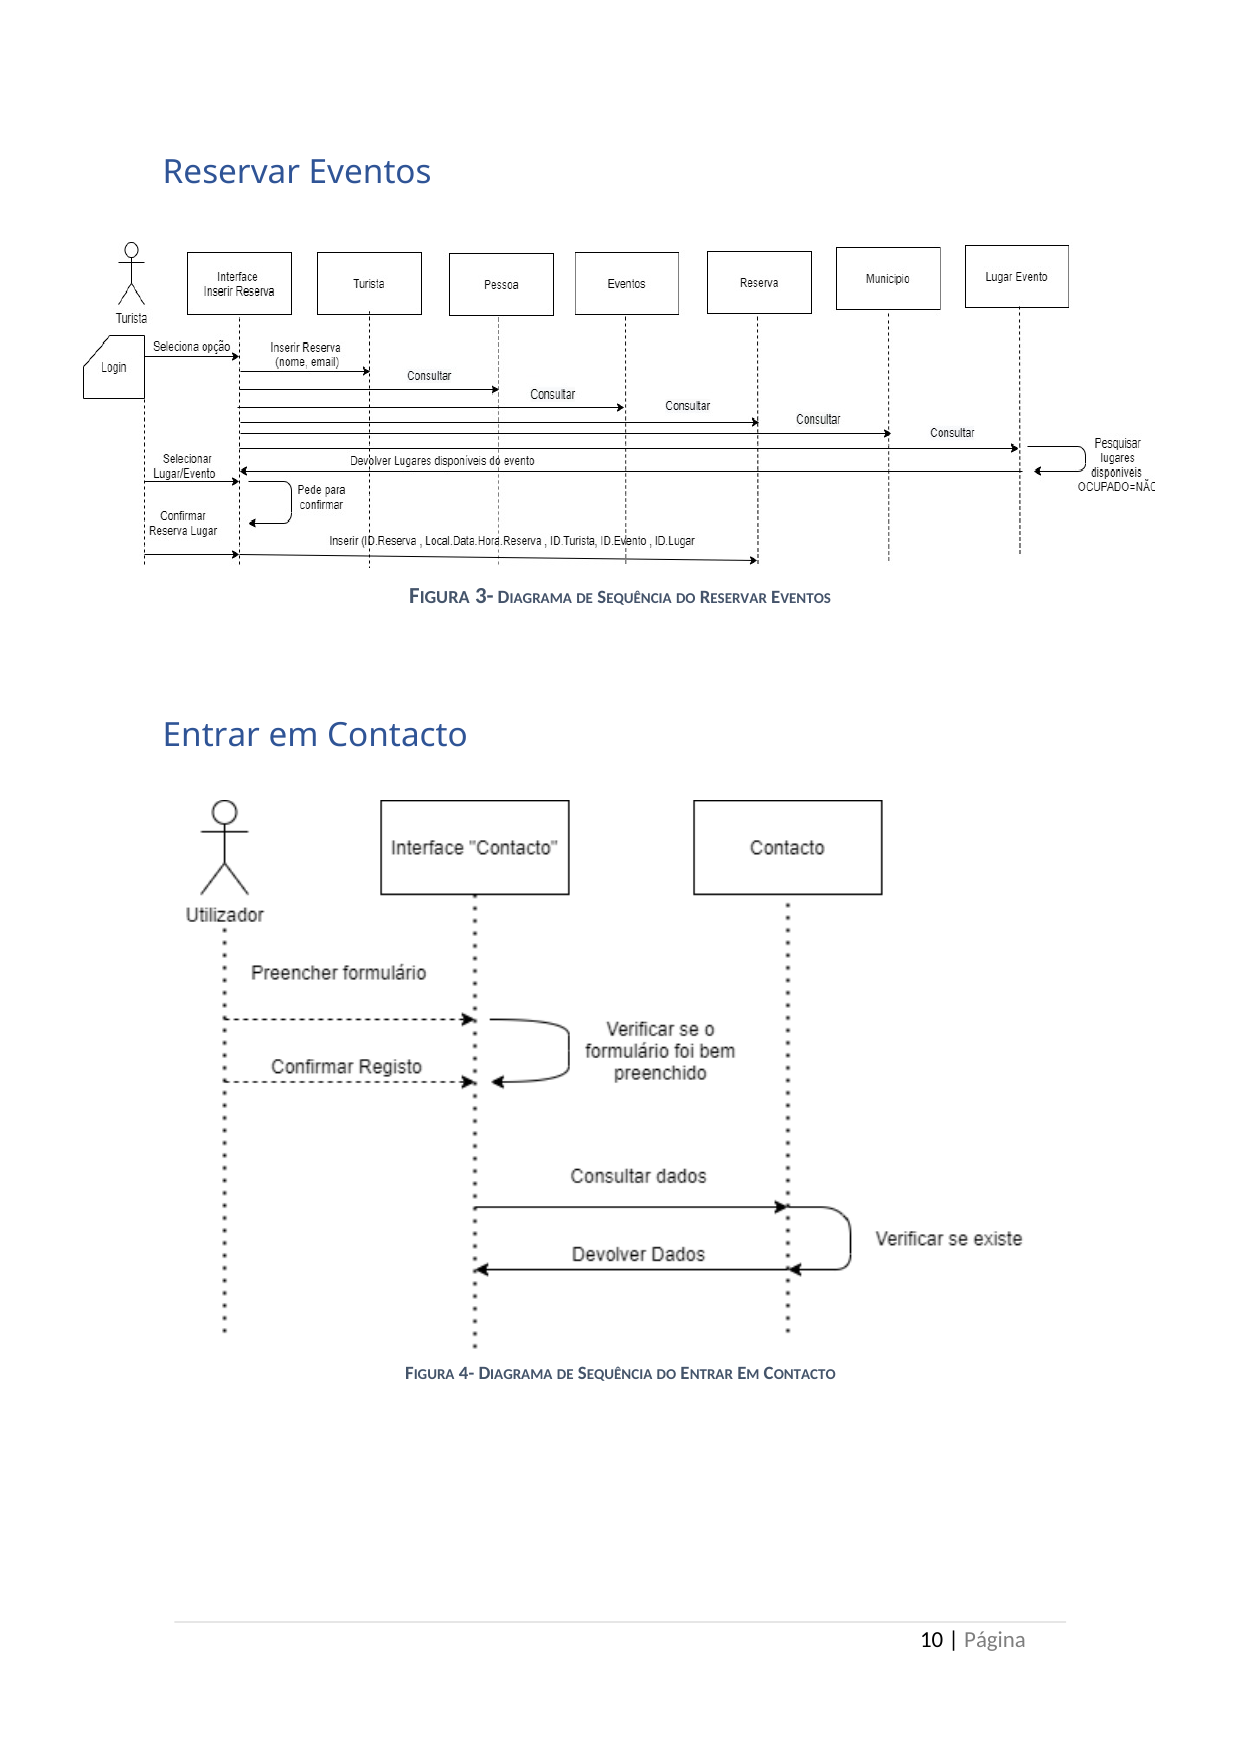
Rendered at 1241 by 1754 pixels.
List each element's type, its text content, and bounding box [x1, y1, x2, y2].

picture [83, 242, 1154, 568]
subtitle Reservar Eventos [162, 148, 1078, 193]
picture [185, 800, 1052, 1351]
subtitle Entrar em Contacto [162, 711, 1078, 756]
